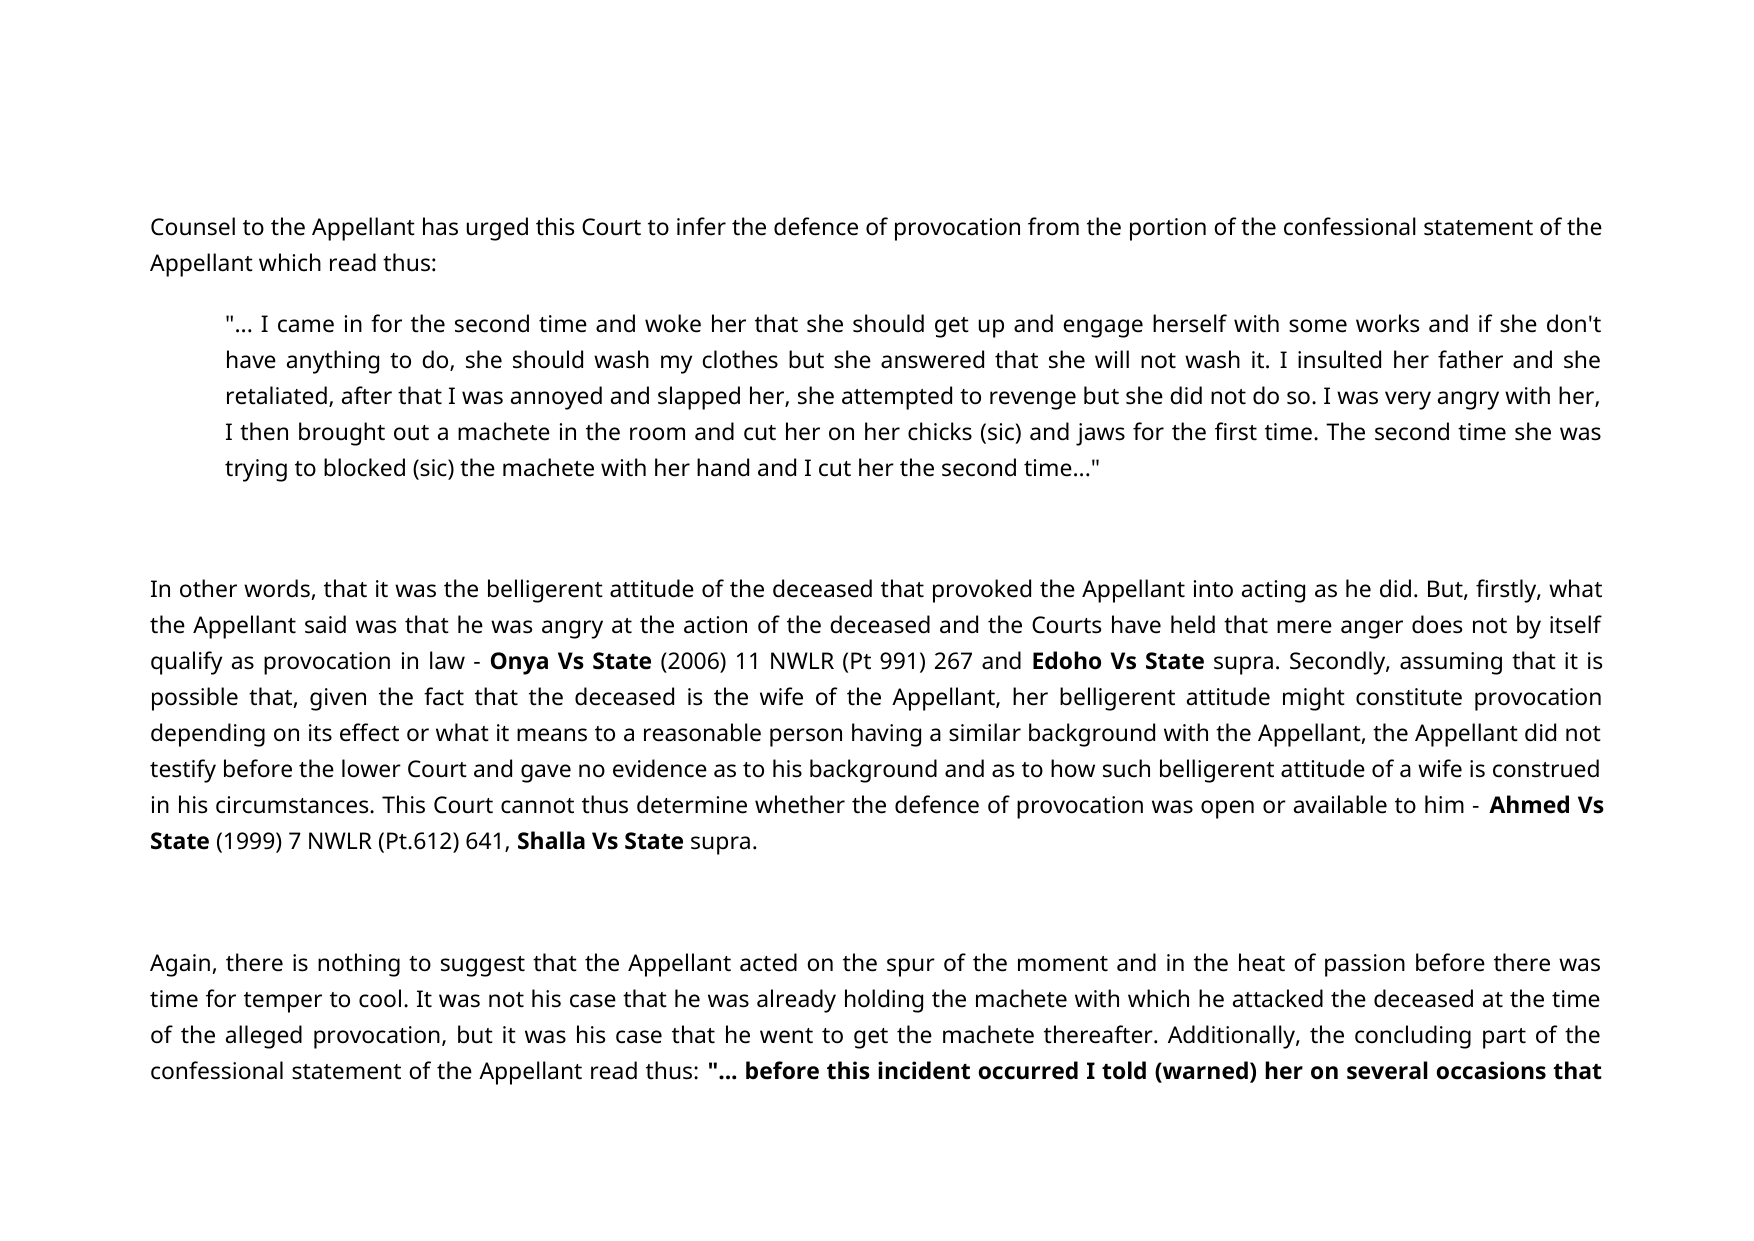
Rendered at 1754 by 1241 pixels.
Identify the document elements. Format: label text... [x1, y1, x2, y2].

text Counsel to the Appellant has urged this Court to infer the defence of provocation from the portion of the confessional statement of the Appellant which read thus: [150, 211, 1604, 278]
text "... I came in for the second time and woke her that she should get up and engage herself with some works and if she don't have anything to do, she should wash my clothes but she answered that she will not wash it. I insulted her father and she retaliated, after that I was annoyed and slapped her, she attempted to revenge but she did not do so. I was very angry with her, I then brought out a machete in the room and cut her on her chicks (sic) and jaws for the first time. The second time she was trying to blocked (sic) the machete with her hand and I cut her the second time..." [225, 308, 1604, 483]
text In other words, that it was the belligerent attitude of the deceased that provoked the Appellant into acting as he did. But, firstly, what the Appellant said was that he was angry at the action of the deceased and the Courts have held that mere anger does not by itself qualify as provocation in law - Onya Vs State (2006) 11 NWLR (Pt 991) 267 and Edoho Vs State supra. Secondly, assuming that it is possible that, given the fact that the deceased is the wife of the Appellant, her belligerent attitude might constitute provocation depending on its effect or what it means to a reasonable person having a similar background with the Appellant, the Appellant did not testify before the lower Court and gave no evidence as to his background and as to how such belligerent attitude of a wife is construed in his circumstances. This Court cannot thus determine whether the defence of provocation was open or available to him - Ahmed Vs State (1999) 7 NWLR (Pt.612) 641, Shalla Vs State supra. [150, 573, 1604, 856]
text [150, 947, 1604, 1086]
